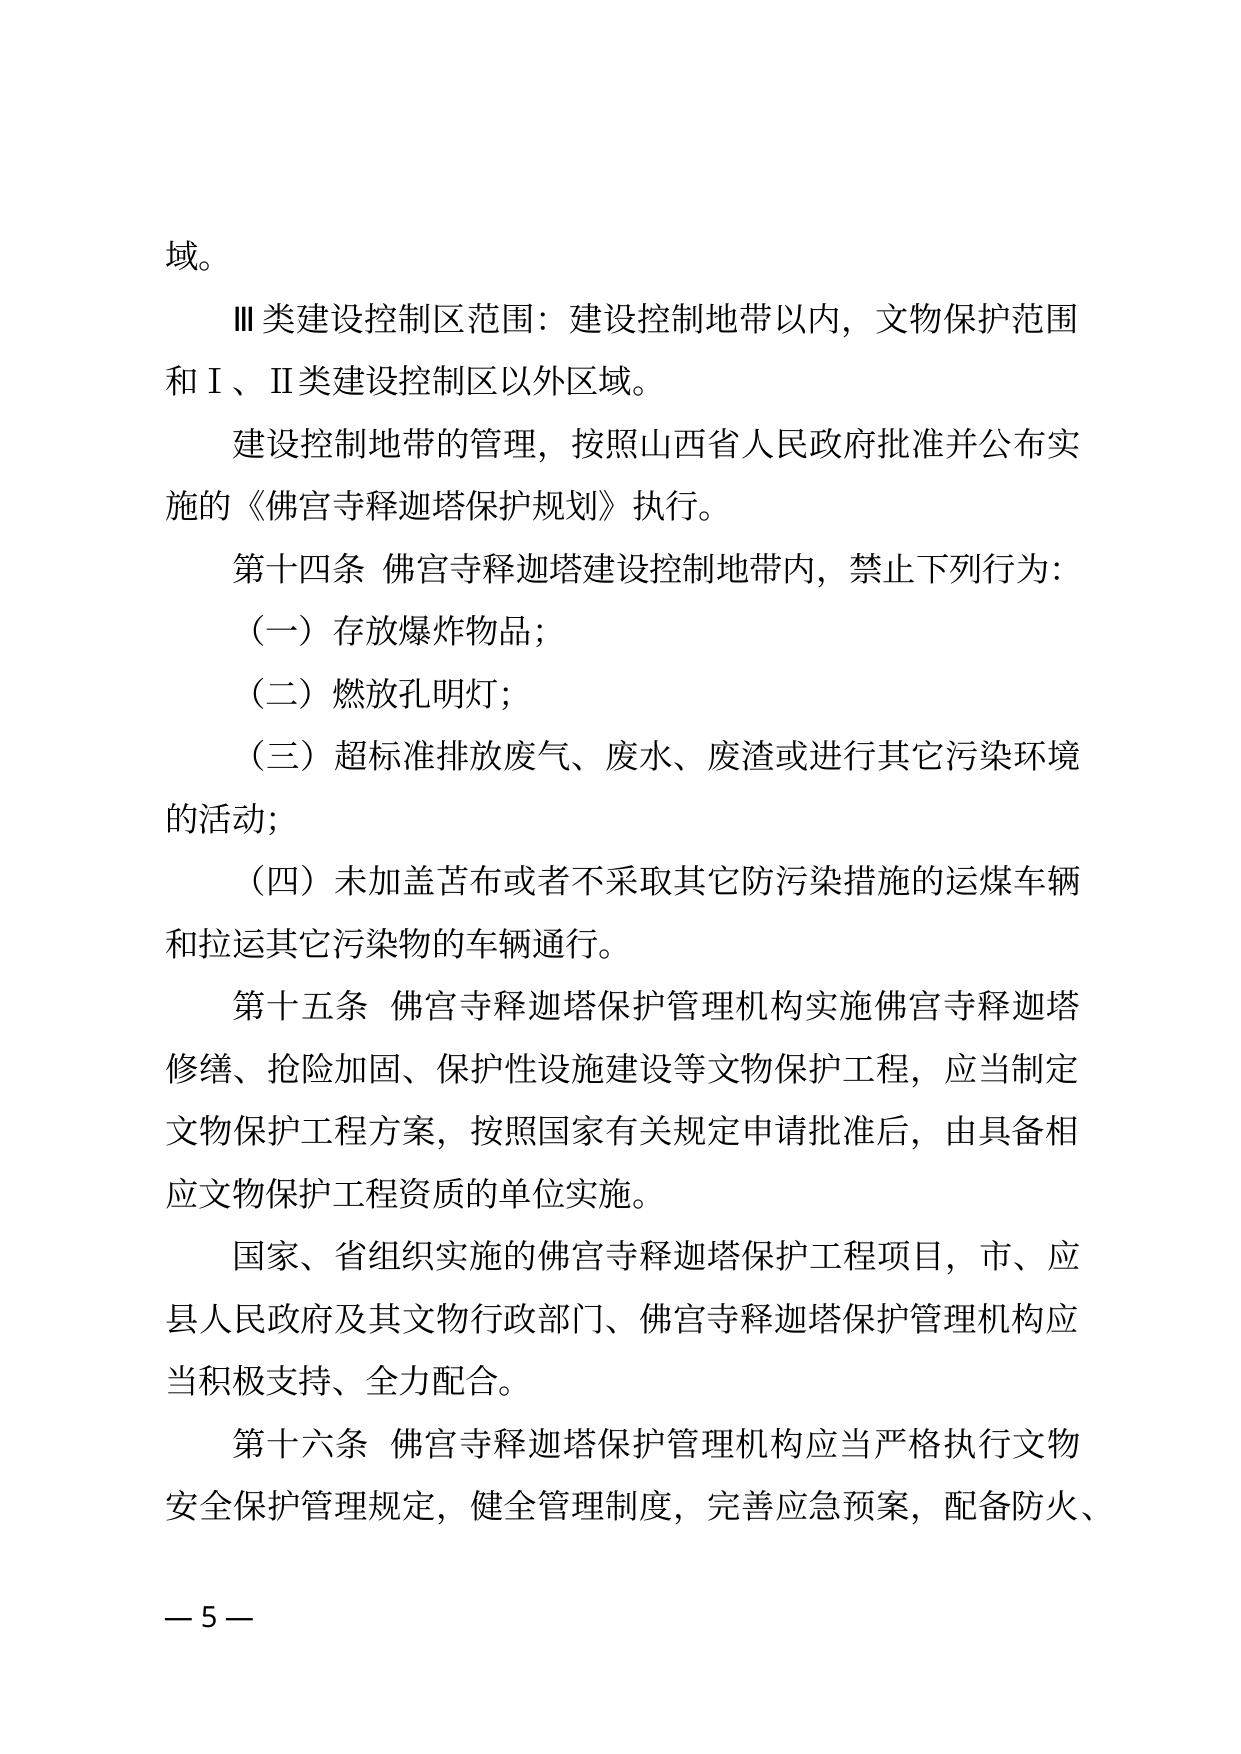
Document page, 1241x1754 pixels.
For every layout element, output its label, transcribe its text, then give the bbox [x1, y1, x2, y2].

text Ⅲ类建设控制区范围：建设控制地带以内，文物保护范围和Ⅰ、Ⅱ类建设控制区以外区域。 [165, 281, 1081, 406]
text 建设控制地带的管理，按照山西省人民政府批准并公布实施的《佛宫寺释迦塔保护规划》执行。 [165, 406, 1081, 531]
text （一）存放爆炸物品； [165, 593, 1081, 656]
text 国家、省组织实施的佛宫寺释迦塔保护工程项目，市、应县人民政府及其文物行政部门、佛宫寺释迦塔保护管理机构应当积极支持、全力配合。 [165, 1218, 1081, 1406]
text （四）未加盖苫布或者不采取其它防污染措施的运煤车辆和拉运其它污染物的车辆通行。 [165, 843, 1081, 968]
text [165, 218, 1081, 281]
text （二）燃放孔明灯； [165, 656, 1081, 718]
text （三）超标准排放废气、废水、废渣或进行其它污染环境的活动； [165, 718, 1081, 843]
text 第十四条 佛宫寺释迦塔建设控制地带内，禁止下列行为： [165, 531, 1081, 593]
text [165, 1406, 1081, 1531]
text 第十五条 佛宫寺释迦塔保护管理机构实施佛宫寺释迦塔修缮、抢险加固、保护性设施建设等文物保护工程，应当制定文物保护工程方案，按照国家有关规定申请批准后，由具备相应文物保护工程资质的单位实施。 [165, 968, 1081, 1218]
